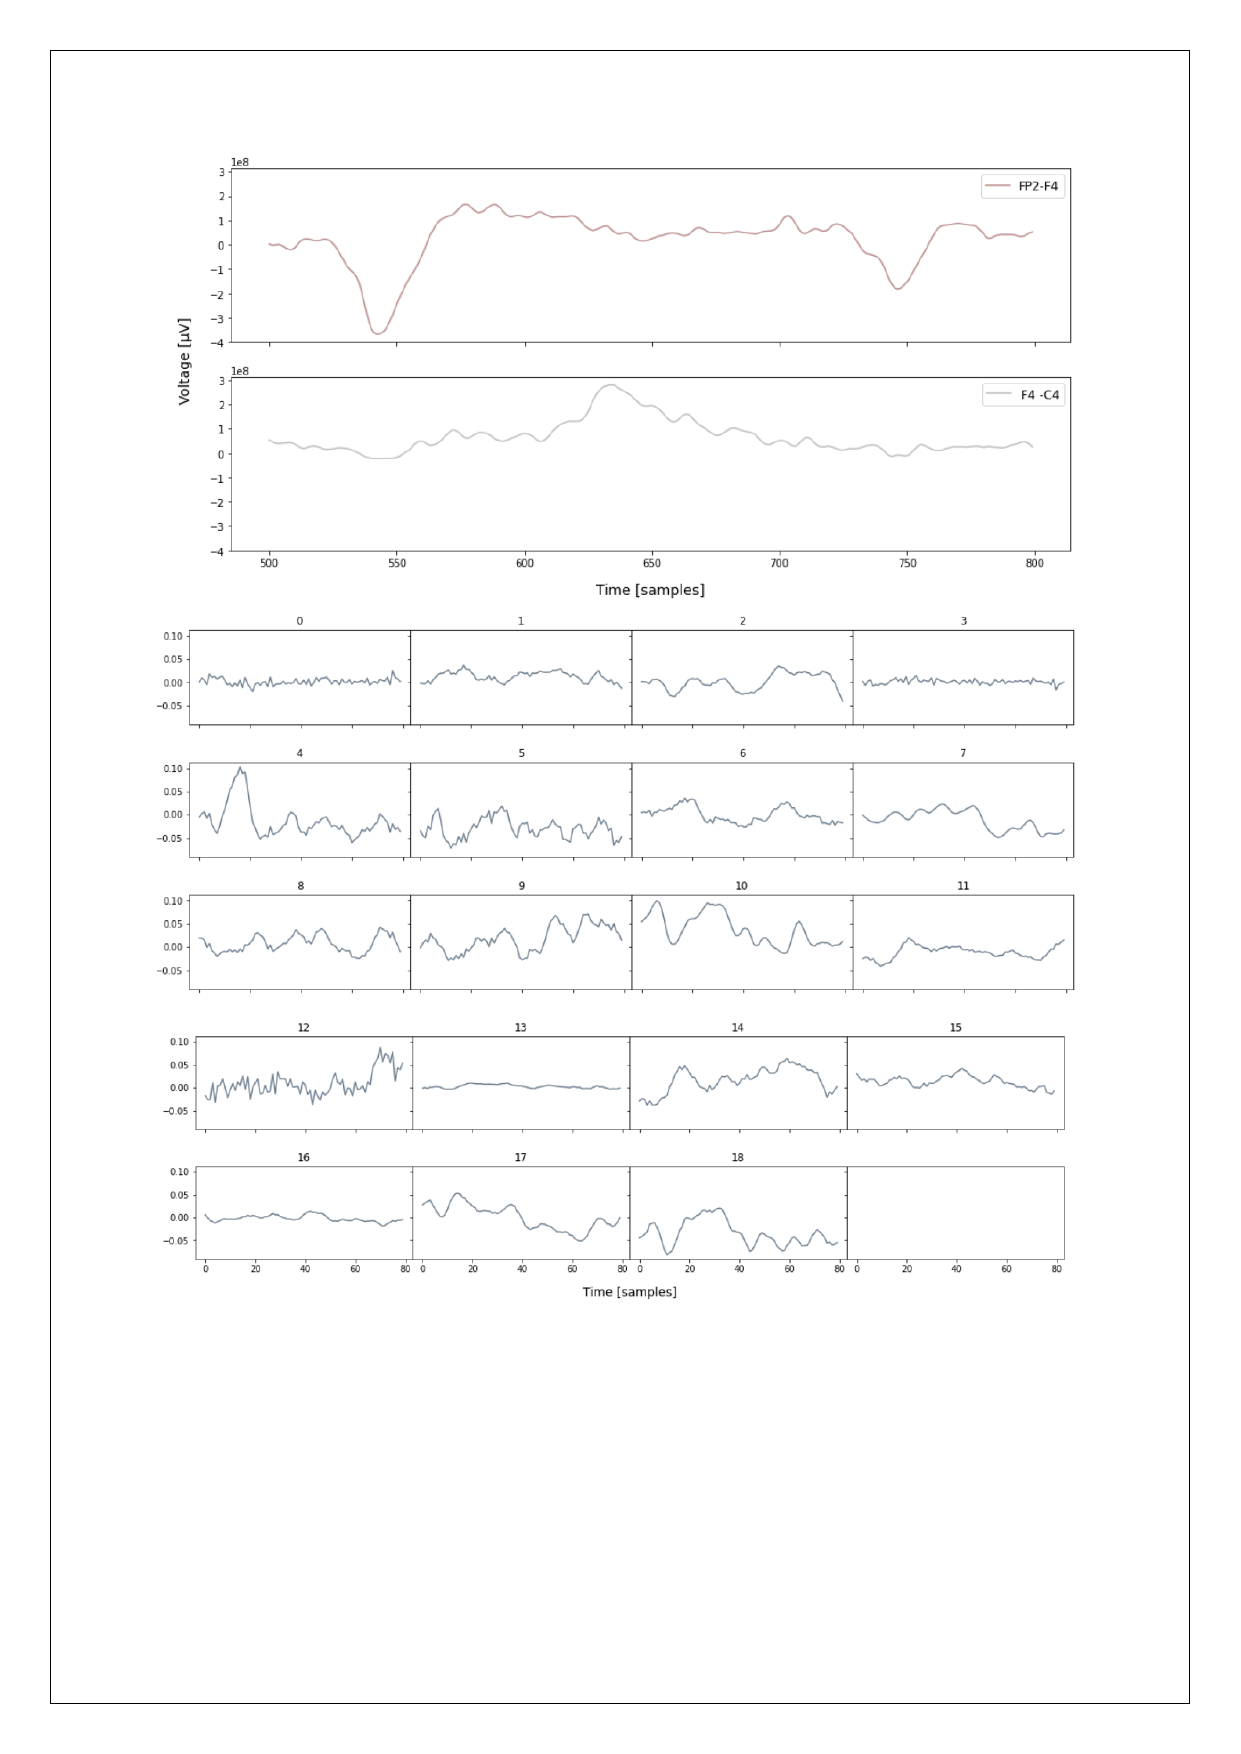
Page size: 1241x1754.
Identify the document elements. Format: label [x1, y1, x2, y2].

picture [150, 1012, 1091, 1310]
picture [150, 610, 1091, 1011]
picture [150, 150, 1091, 609]
